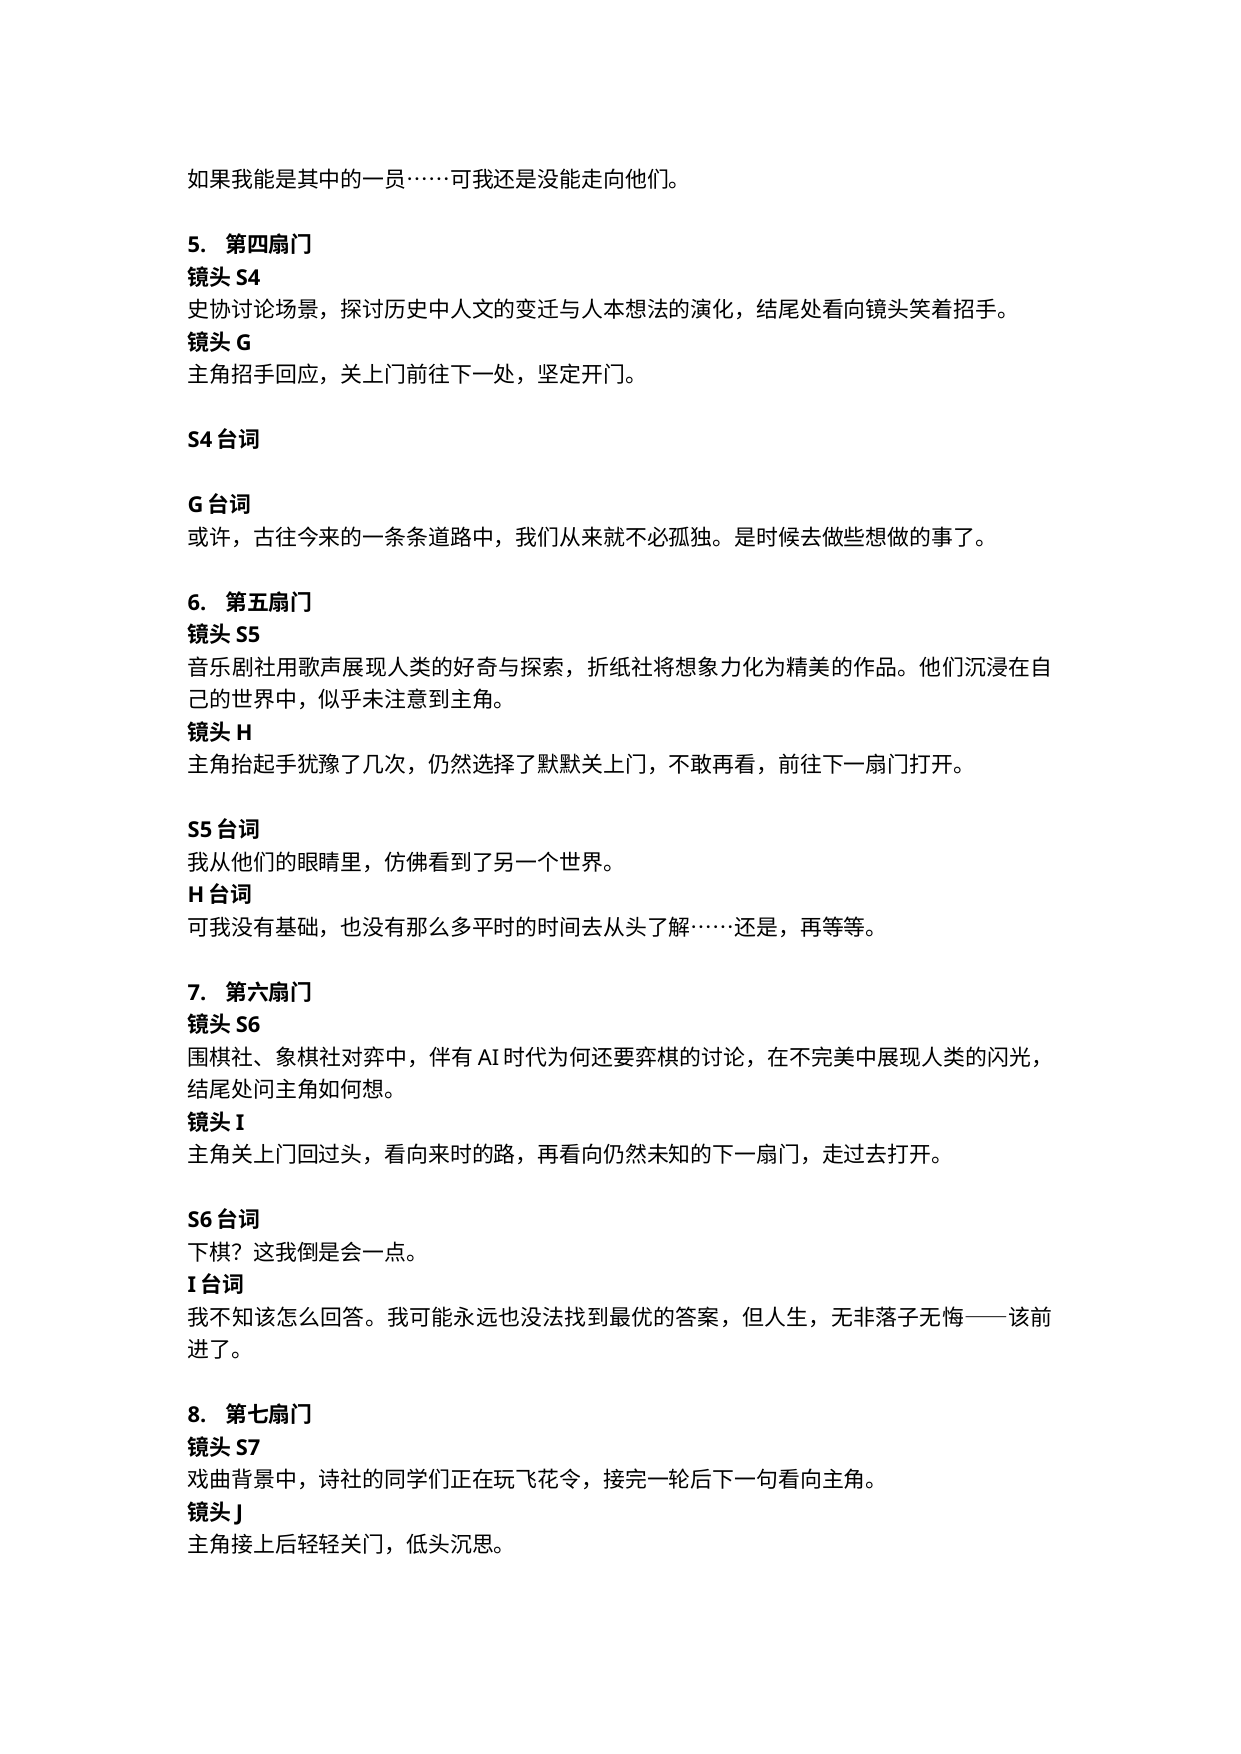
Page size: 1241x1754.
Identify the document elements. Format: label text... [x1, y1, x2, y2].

text I台词 [187, 1267, 1053, 1299]
text 镜头H [187, 714, 1053, 747]
text 主角接上后轻轻关门，低头沉思。 [187, 1527, 1053, 1559]
text 镜头S7 [187, 1429, 1053, 1462]
text 音乐剧社用歌声展现人类的好奇与探索，折纸社将想象力化为精美的作品。他们沉浸在自己的世界中，似乎未注意到主角。 [187, 649, 1053, 714]
text 镜头S4 [187, 259, 1053, 292]
text 镜头I [187, 1104, 1053, 1137]
text 史协讨论场景，探讨历史中人文的变迁与人本想法的演化，结尾处看向镜头笑着招手。 [187, 292, 1053, 324]
text 镜头J [187, 1494, 1053, 1527]
list 第五扇门 [187, 584, 1053, 617]
text S6台词 [187, 1202, 1053, 1234]
list 第四扇门 [187, 227, 1053, 259]
text 围棋社、象棋社对弈中，伴有AI时代为何还要弈棋的讨论，在不完美中展现人类的闪光，结尾处问主角如何想。 [187, 1039, 1053, 1104]
text 镜头S6 [187, 1007, 1053, 1039]
text H台词 [187, 877, 1053, 909]
list 第七扇门 [187, 1397, 1053, 1429]
list 第六扇门 [187, 974, 1053, 1007]
text 如果我能是其中的一员……可我还是没能走向他们。 [187, 162, 1053, 194]
text S5台词 [187, 812, 1053, 844]
text 主角招手回应，关上门前往下一处，坚定开门。 [187, 357, 1053, 389]
text 或许，古往今来的一条条道路中，我们从来就不必孤独。是时候去做些想做的事了。 [187, 519, 1053, 552]
text 我不知该怎么回答。我可能永远也没法找到最优的答案，但人生，无非落子无悔——该前进了。 [187, 1299, 1053, 1364]
text 镜头G [187, 324, 1053, 357]
text 镜头S5 [187, 617, 1053, 649]
text G台词 [187, 487, 1053, 519]
text 主角抬起手犹豫了几次，仍然选择了默默关上门，不敢再看，前往下一扇门打开。 [187, 747, 1053, 779]
text 戏曲背景中，诗社的同学们正在玩飞花令，接完一轮后下一句看向主角。 [187, 1462, 1053, 1494]
text 可我没有基础，也没有那么多平时的时间去从头了解……还是，再等等。 [187, 909, 1053, 942]
text 主角关上门回过头，看向来时的路，再看向仍然未知的下一扇门，走过去打开。 [187, 1137, 1053, 1169]
text 下棋？这我倒是会一点。 [187, 1234, 1053, 1267]
text 我从他们的眼睛里，仿佛看到了另一个世界。 [187, 844, 1053, 877]
text S4台词 [187, 422, 1053, 454]
